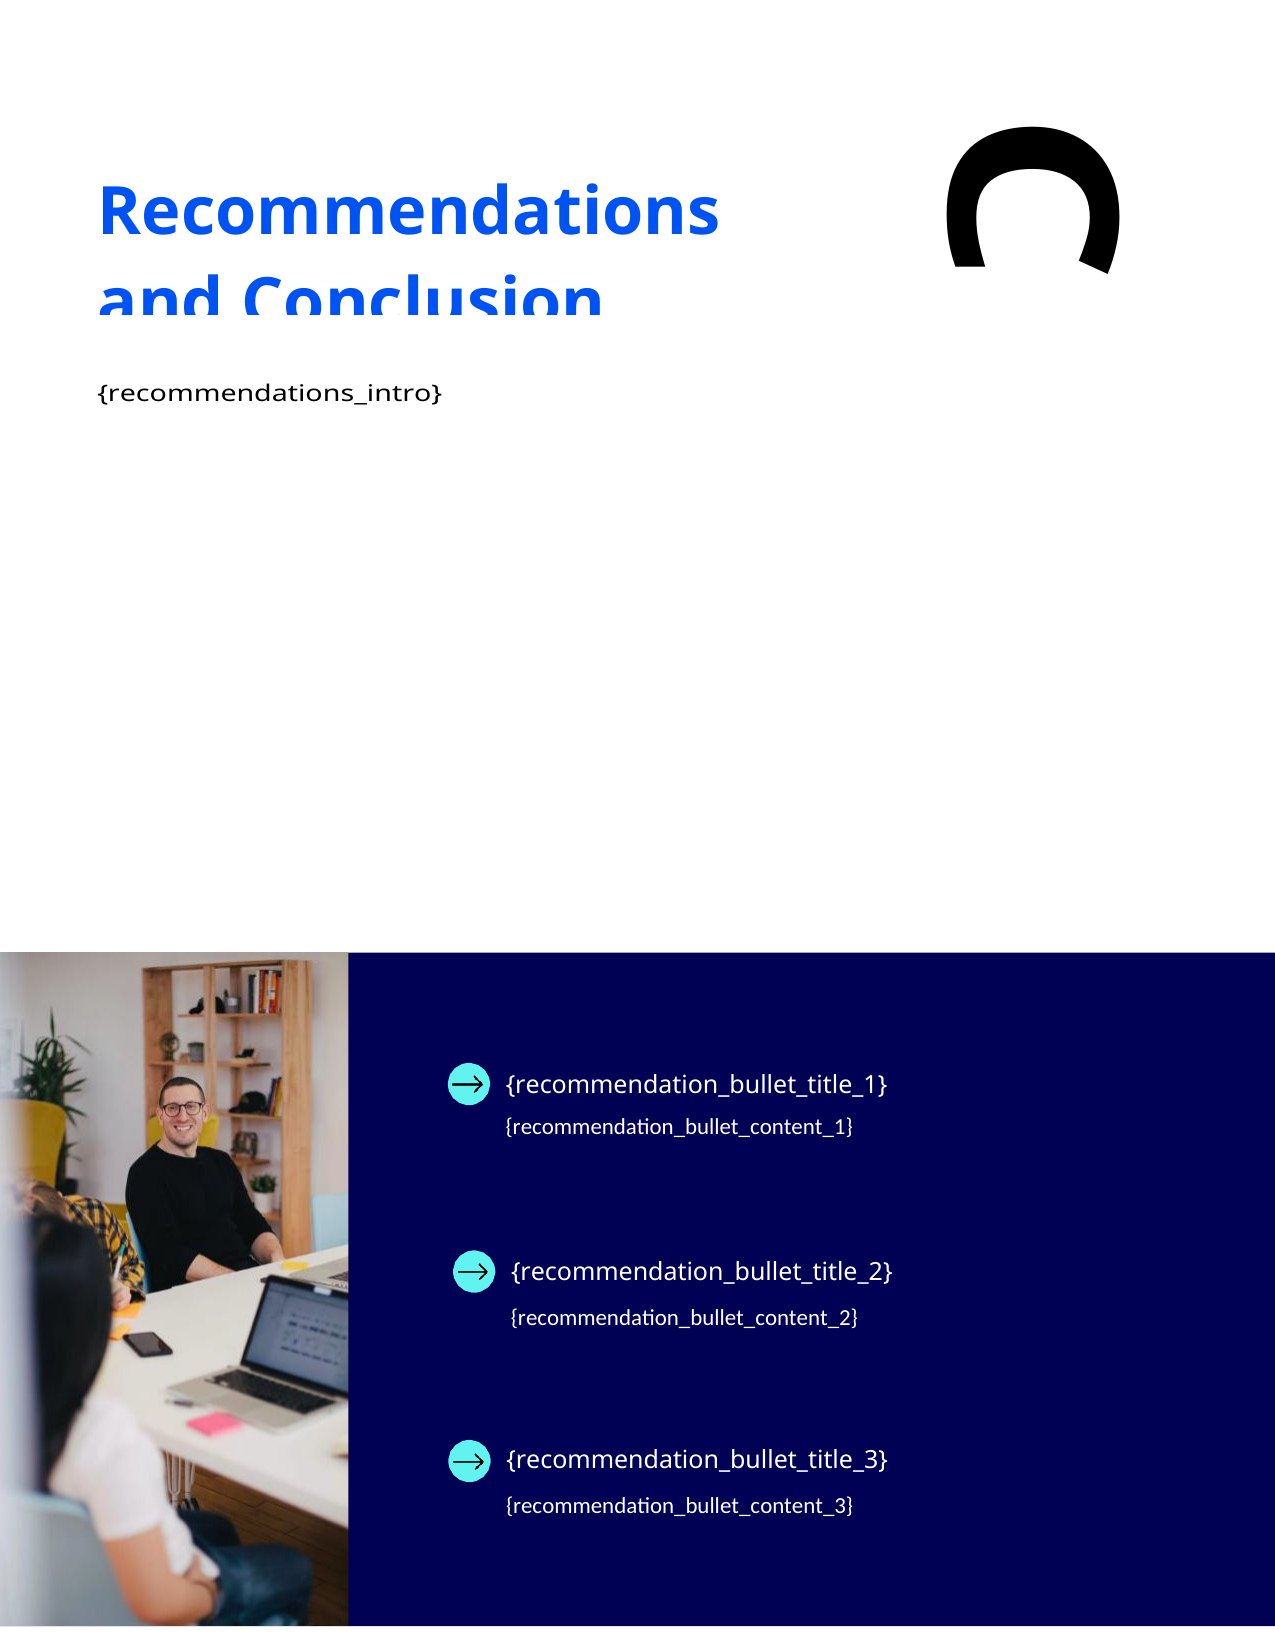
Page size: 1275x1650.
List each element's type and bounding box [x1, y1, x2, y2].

picture [458, 1263, 488, 1280]
picture [453, 1453, 484, 1470]
picture [452, 1075, 483, 1093]
picture [0, 952, 349, 1626]
